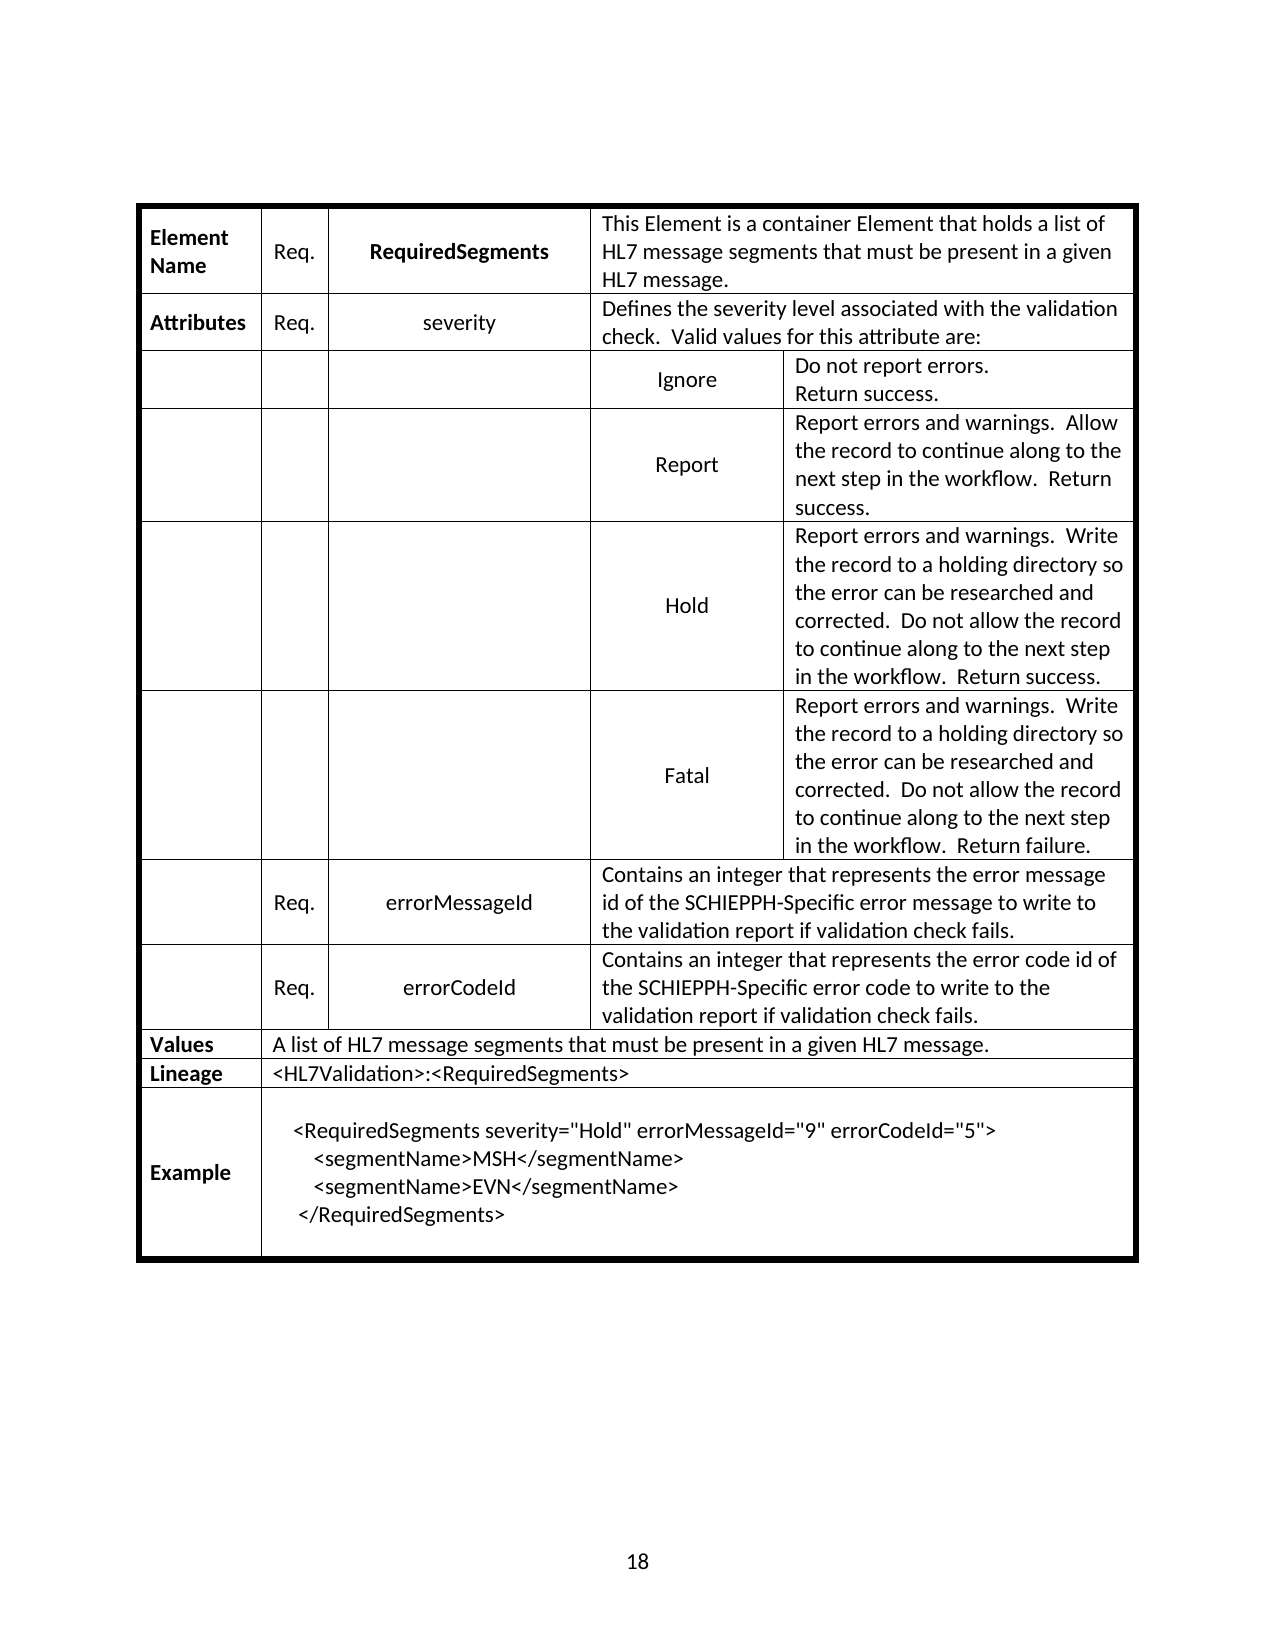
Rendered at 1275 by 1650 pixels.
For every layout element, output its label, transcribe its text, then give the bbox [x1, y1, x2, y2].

table_cell Report errors and warnings. Write the record to a holding directory so the error can be researched and corrected. Do not allow the record to continue along to the next step in the workflow. Return success. [784, 522, 1133, 690]
table_cell Report errors and warnings. Allow the record to continue along to the next step in the workflow. Return success. [784, 409, 1133, 521]
table_cell A list of HL7 message segments that must be present in a given HL7 message. [262, 1030, 1133, 1058]
table_header RequiredSegments [329, 209, 590, 293]
table_cell <RequiredSegments severity="Hold" errorMessageId="9" errorCodeId="5"> <segmentName>MSH</segmentName> <segmentName>EVN</segmentName> </RequiredSegments> [262, 1088, 1133, 1256]
table_cell Req. [262, 945, 328, 1029]
table_cell Ignore [591, 351, 783, 407]
table_cell Hold [591, 522, 783, 690]
table_cell [329, 691, 590, 859]
table_cell Fatal [591, 691, 783, 859]
table_cell [142, 409, 261, 521]
table_header Element Name [142, 209, 261, 293]
table_cell Defines the severity level associated with the validation check. Valid values for this attribute are: [591, 294, 1133, 350]
table_cell [329, 409, 590, 521]
table_cell Report errors and warnings. Write the record to a holding directory so the error can be researched and corrected. Do not allow the record to continue along to the next step in the workflow. Return failure. [784, 691, 1133, 859]
table_cell <HL7Validation>:<RequiredSegments> [262, 1059, 1133, 1087]
table_cell [262, 691, 328, 859]
table_cell errorMessageId [329, 860, 590, 944]
table_cell [142, 945, 261, 1029]
table_cell Report [591, 409, 783, 521]
table_cell [142, 522, 261, 690]
table_cell severity [329, 294, 590, 350]
table_cell [262, 409, 328, 521]
table_cell Values [142, 1030, 261, 1058]
table_cell [262, 351, 328, 407]
table_cell Lineage [142, 1059, 261, 1087]
table_cell [329, 351, 590, 407]
table_cell Req. [262, 860, 328, 944]
table_cell errorCodeId [329, 945, 590, 1029]
table_cell Req. [262, 294, 328, 350]
table_header This Element is a container Element that holds a list of HL7 message segments that must be present in a given HL7 message. [591, 209, 1133, 293]
table_cell Contains an integer that represents the error message id of the SCHIEPPH-Specific error message to write to the validation report if validation check fails. [591, 860, 1133, 944]
table_cell Contains an integer that represents the error code id of the SCHIEPPH-Specific error code to write to the validation report if validation check fails. [591, 945, 1133, 1029]
table_cell [329, 522, 590, 690]
table_cell Do not report errors. Return success. [784, 351, 1133, 407]
table_header Req. [262, 209, 328, 293]
table_cell [142, 860, 261, 944]
table_cell Example [142, 1088, 261, 1256]
table_cell [142, 691, 261, 859]
table_cell Attributes [142, 294, 261, 350]
table_cell [142, 351, 261, 407]
table_cell [262, 522, 328, 690]
